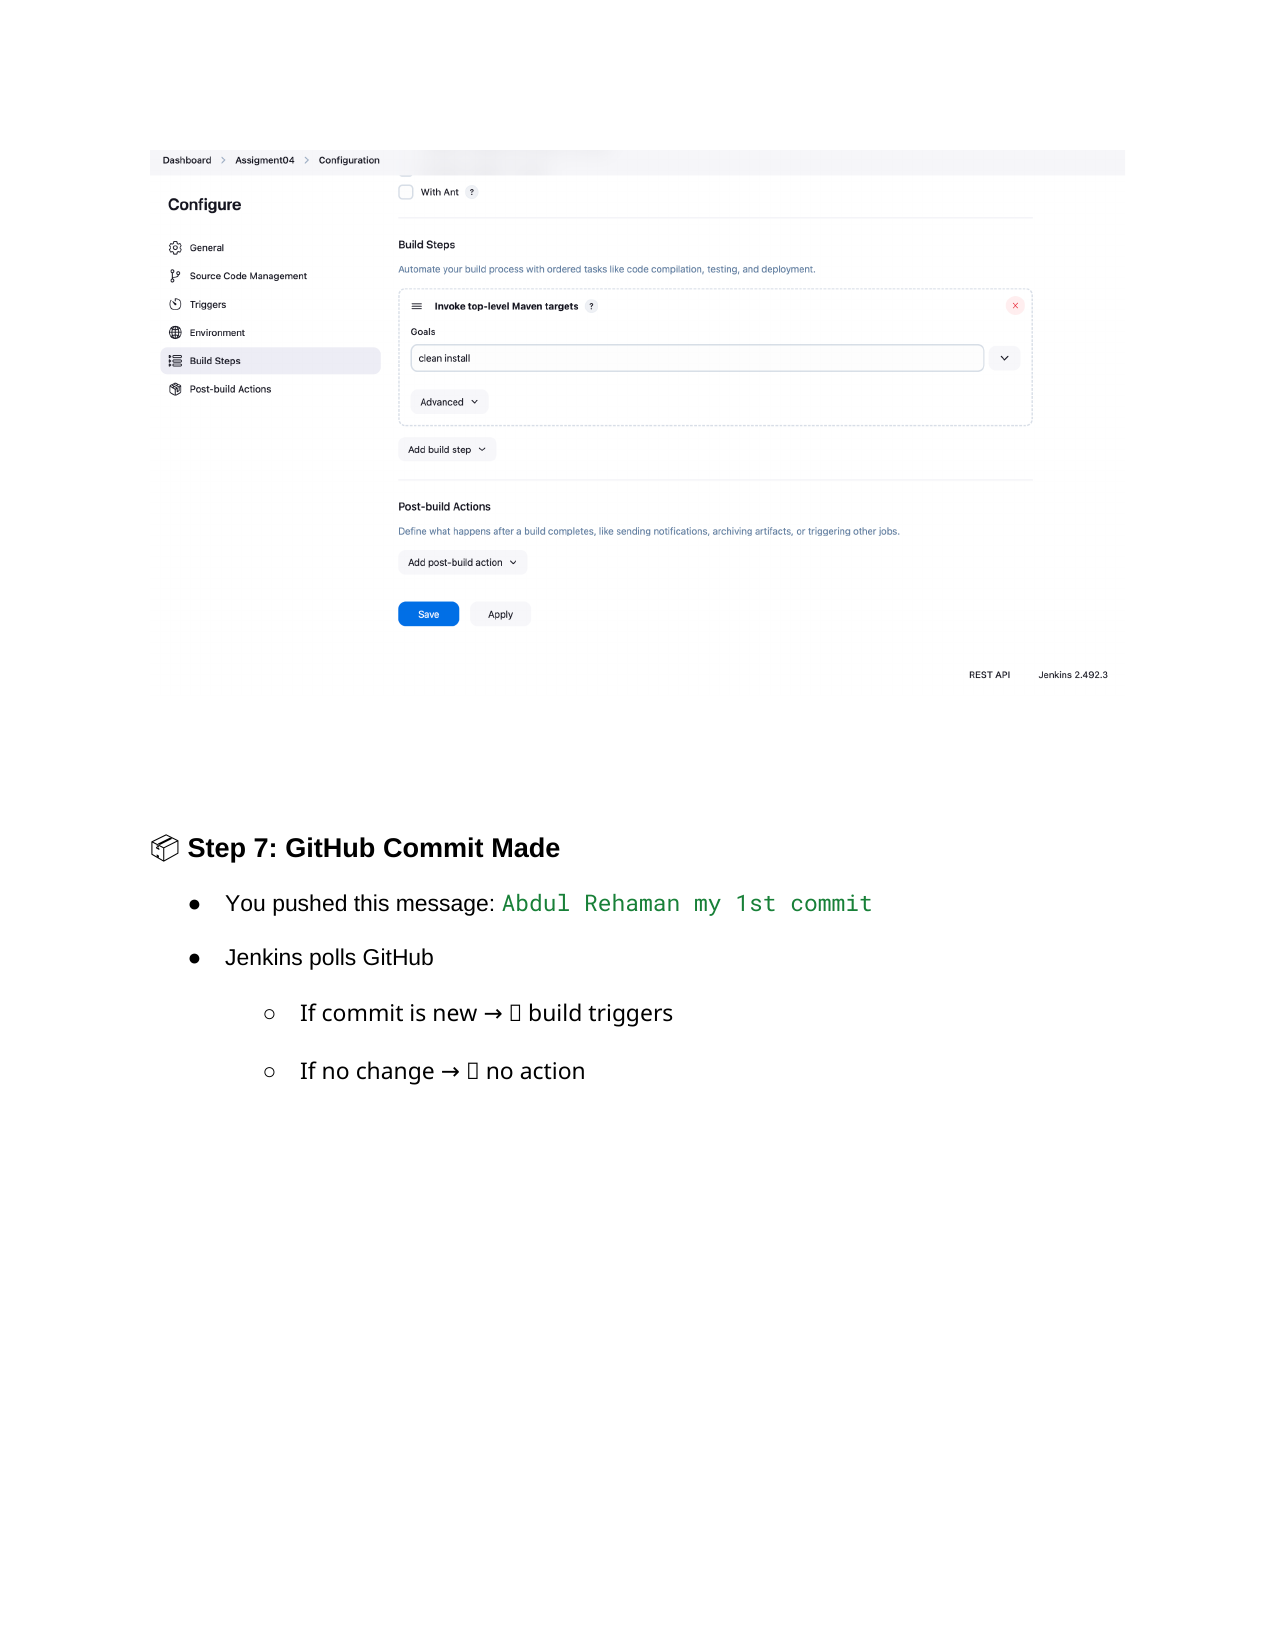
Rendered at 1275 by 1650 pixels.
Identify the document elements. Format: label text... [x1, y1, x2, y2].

list Jenkins polls GitHub [187, 944, 1125, 997]
list If no change → ❌ no action [262, 1055, 1125, 1086]
list You pushed this message: Abdul Rehaman my 1st commit [187, 888, 1125, 944]
picture [150, 150, 1125, 696]
list If commit is new → ✅ build triggers [262, 997, 1125, 1055]
subtitle 📦 Step 7: GitHub Commit Made [150, 832, 1125, 863]
